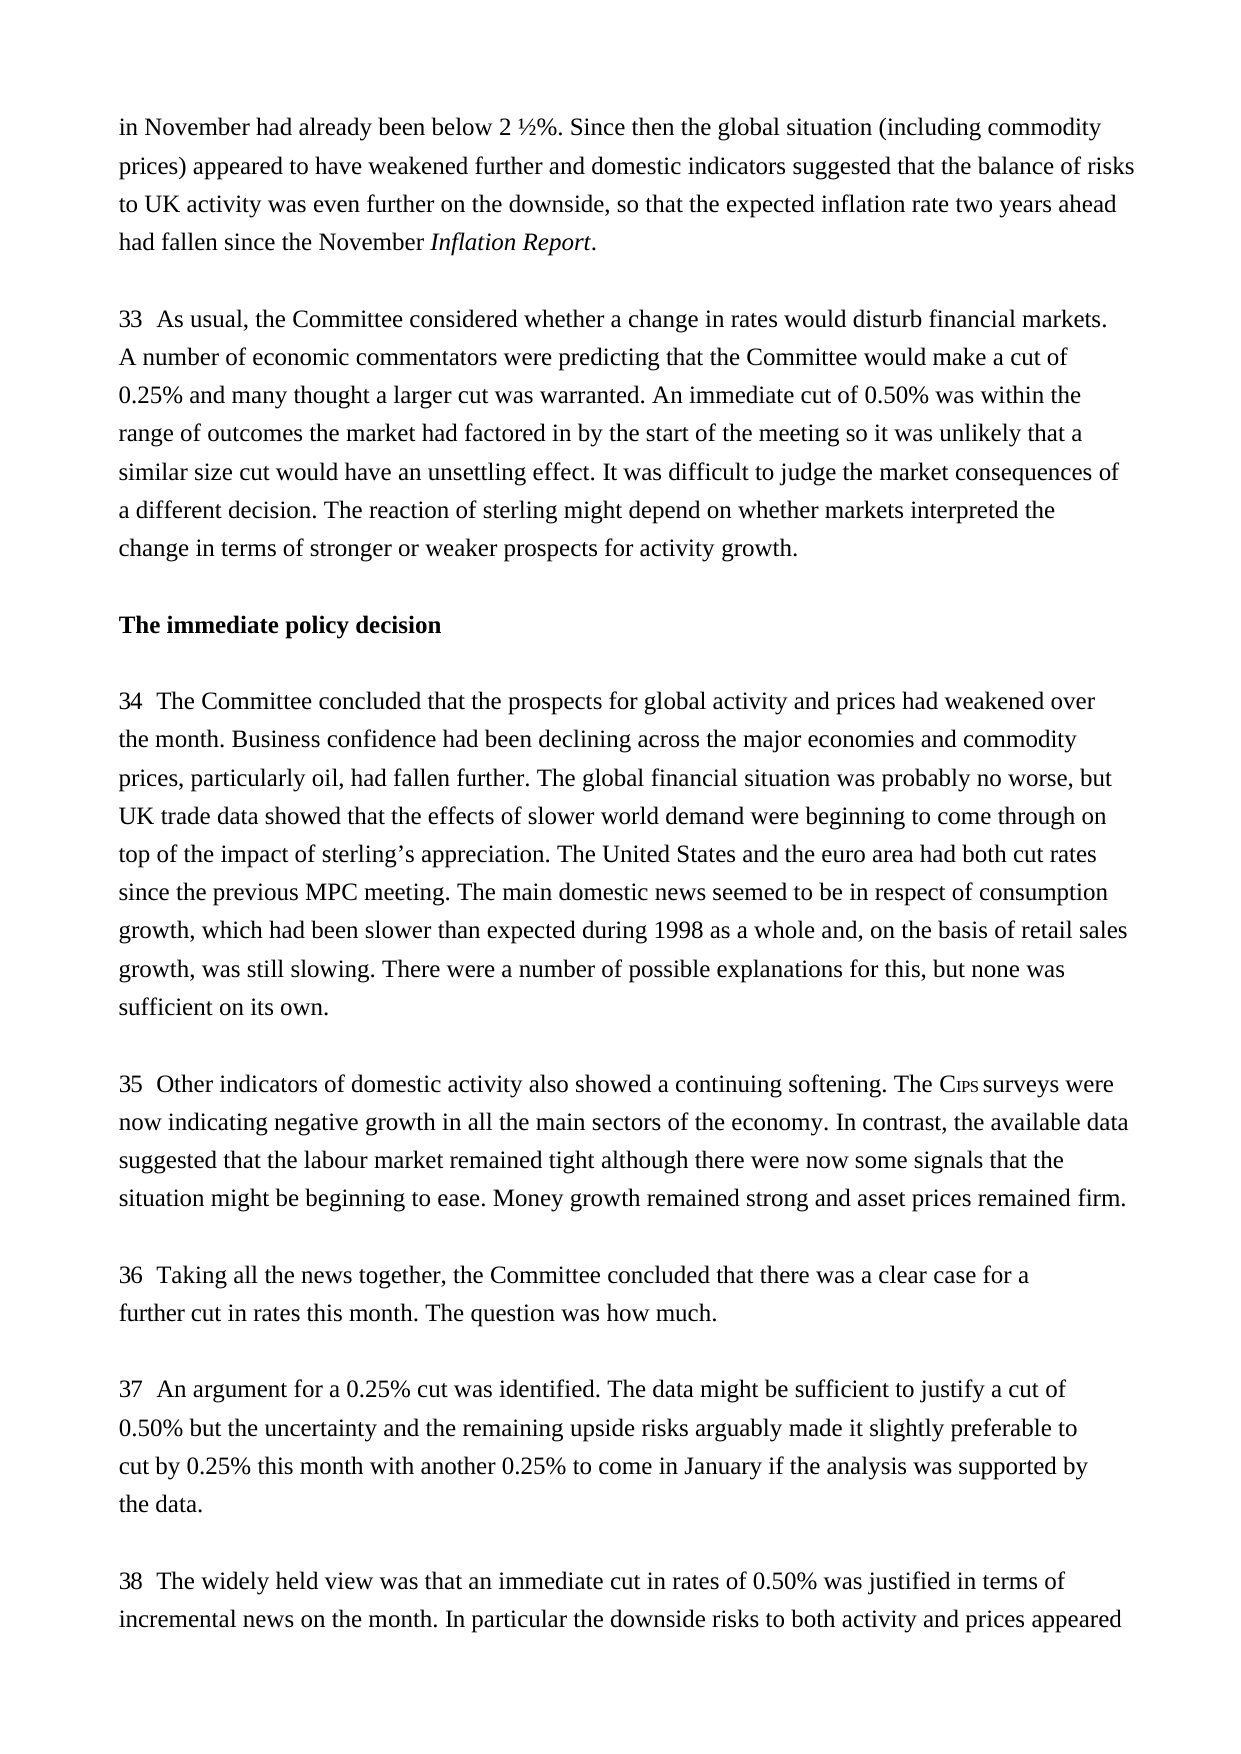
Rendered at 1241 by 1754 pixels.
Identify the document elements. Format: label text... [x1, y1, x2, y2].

list Taking all the news together, the Committee concluded that there was a clear case for a further cut in rates this month. The question was how much. [118, 1260, 1101, 1327]
subtitle The immediate policy decision [118, 610, 1148, 639]
text in November had already been below 2 ½%. Since then the global situation (including commodity prices) appeared to have weakened further and domestic indicators suggested that the balance of risks to UK activity was even further on the downside, so that the expected inflation rate two years ahead had fallen since the November Inflation Report. [118, 112, 1148, 256]
list As usual, the Committee considered whether a change in rates would disturb financial markets. A number of economic commentators were predicting that the Committee would make a cut of 0.25% and many thought a larger cut was warranted. An immediate cut of 0.50% was within the range of outcomes the market had factored in by the start of the meeting so it was unlikely that a similar size cut would have an unsettling effect. It was difficult to judge the market consequences of a different decision. The reaction of sterling might depend on whether markets interpreted the change in terms of stronger or weaker prospects for activity growth. [118, 304, 1124, 562]
list The Committee concluded that the prospects for global activity and prices had weakened over the month. Business confidence had been declining across the major economies and commodity prices, particularly oil, had fallen further. The global financial situation was probably no worse, but UK trade data showed that the effects of slower world demand were beginning to come through on top of the impact of sterling’s appreciation. The United States and the euro area had both cut rates since the previous MPC meeting. The main domestic news seemed to be in respect of consumption growth, which had been slower than expected during 1998 as a whole and, on the basis of retail sales growth, was still slowing. There were a number of possible explanations for this, but none was sufficient on its own. [118, 686, 1131, 1021]
list Other indicators of domestic activity also showed a continuing softening. The CIPS surveys were now indicating negative growth in all the main sectors of the economy. In contrast, the available data suggested that the labour market remained tight although there were now some signals that the situation might be beginning to ease. Money growth remained strong and asset prices remained firm. [118, 1069, 1132, 1212]
list The widely held view was that an immediate cut in rates of 0.50% was justified in terms of incremental news on the month. In particular the downside risks to both activity and prices appeared [118, 1566, 1126, 1633]
list An argument for a 0.25% cut was identified. The data might be sufficient to justify a cut of 0.50% but the uncertainty and the remaining upside risks arguably made it slightly preferable to cut by 0.25% this month with another 0.25% to come in January if the analysis was supported by the data. [118, 1374, 1110, 1518]
